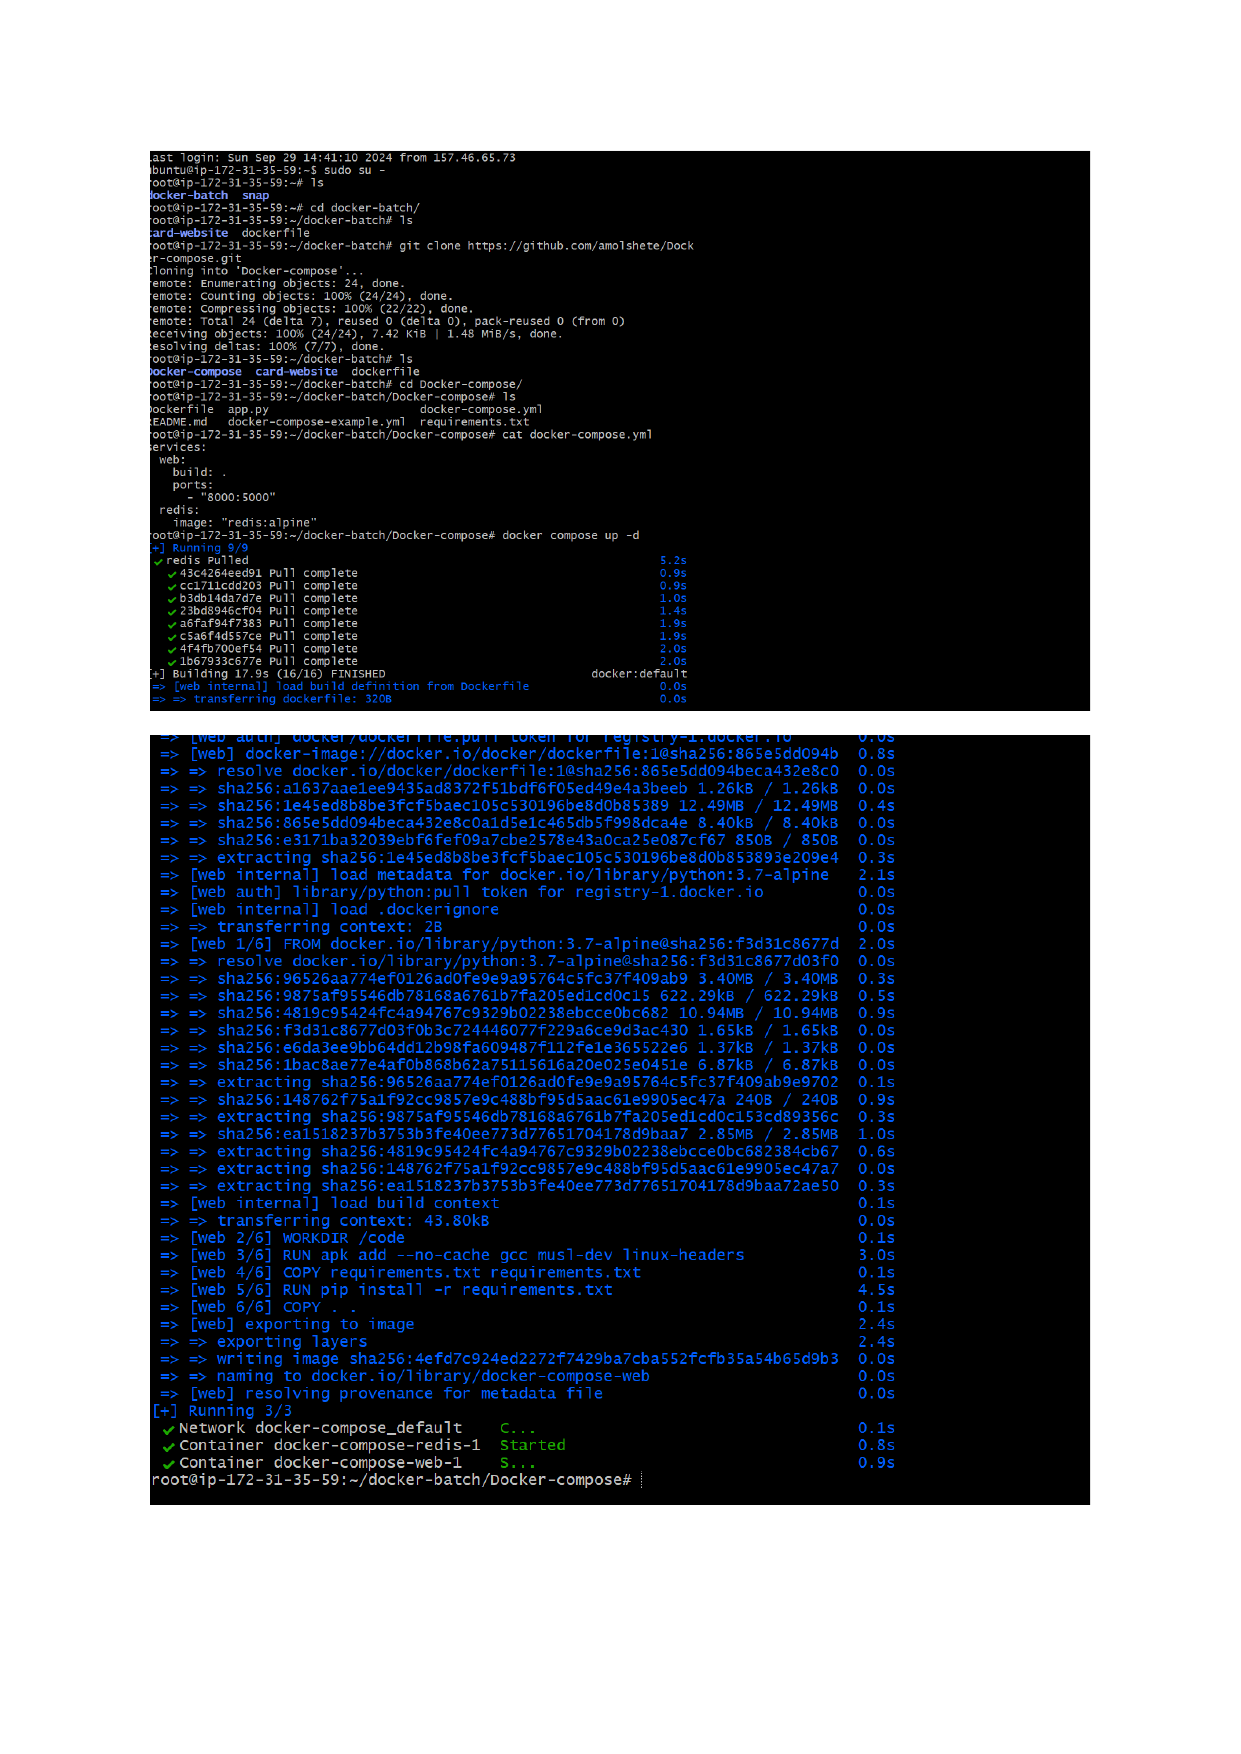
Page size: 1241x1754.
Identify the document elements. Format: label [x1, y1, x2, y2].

picture [150, 735, 1091, 1505]
picture [150, 150, 1091, 711]
